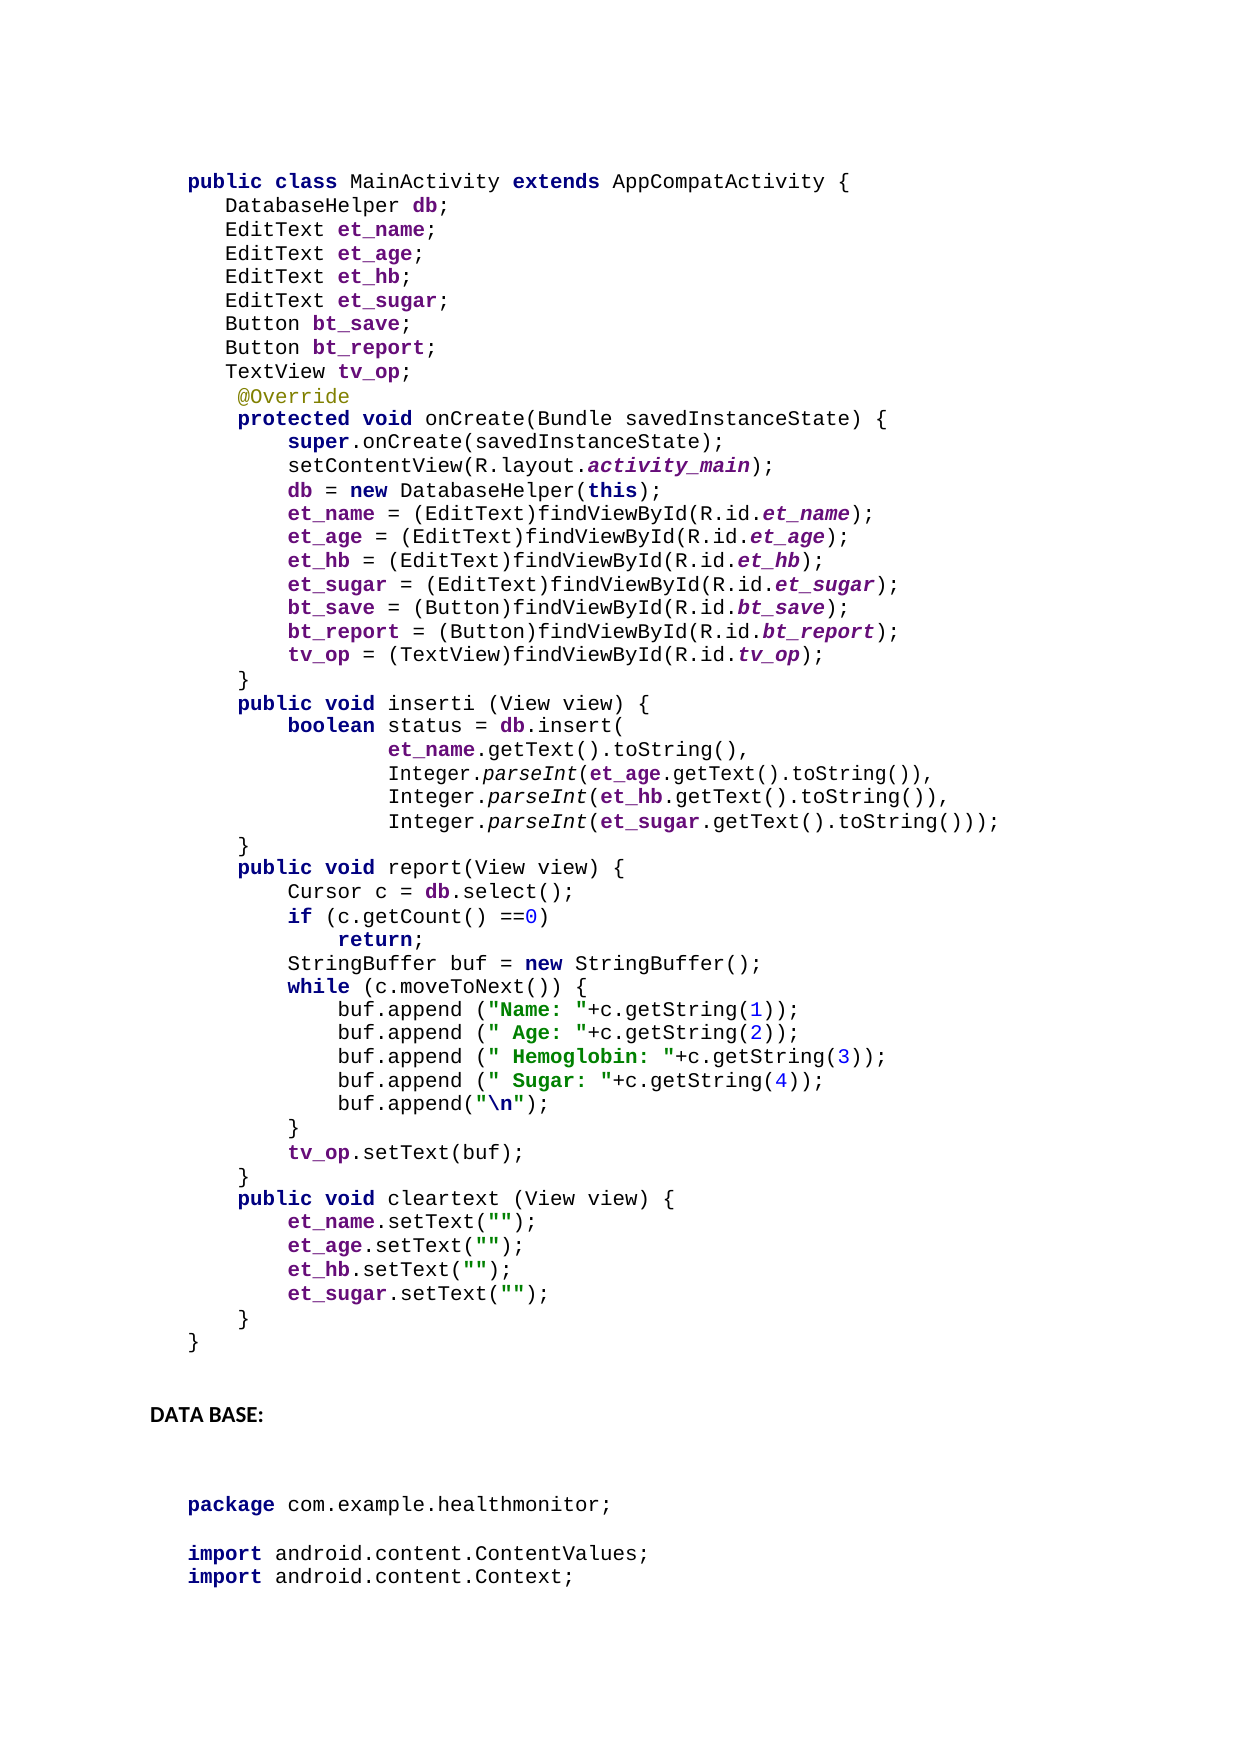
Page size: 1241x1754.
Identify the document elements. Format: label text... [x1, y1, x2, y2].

text } [187, 1330, 1103, 1353]
text return; [337, 928, 1103, 952]
text tv_op.setText(buf); [287, 1141, 1103, 1164]
text @Override [237, 384, 1103, 408]
text } [287, 1117, 1103, 1141]
text et_name = (EditText)findViewById(R.id.et_name); et_age = (EditText)findViewById(R.id.et_age); et_hb = (EditText)findViewById(R.id.et_hb); et_sugar = (EditText)findViewById(R.id.et_sugar); bt_save = (Button)findViewById(R.id.bt_save); bt_report = (Button)findViewById(R.id.bt_report); tv_op = (TextView)findViewById(R.id.tv_op); [287, 503, 902, 668]
text public void inserti (View view) { [237, 692, 1103, 715]
text } [237, 833, 1103, 857]
text public class MainActivity extends AppCompatActivity { DatabaseHelper db; [187, 171, 852, 219]
text import android.content.ContentValues; [187, 1541, 1103, 1565]
text import android.content.Context; [187, 1565, 1103, 1588]
text db = new DatabaseHelper(this); [287, 479, 1103, 503]
text while (c.moveToNext()) { [287, 975, 1103, 999]
text StringBuffer buf = new StringBuffer(); [287, 952, 1103, 975]
text } [237, 668, 1103, 692]
text Integer.parseInt(et_sugar.getText().toString())); [388, 810, 1103, 833]
text buf.append ("Name: "+c.getString(1)); buf.append (" Age: "+c.getString(2)); buf.append (" Hemoglobin: "+c.getString(3)); buf.append (" Sugar: "+c.getString(4)); buf.append("\n"); [337, 999, 889, 1117]
text if (c.getCount() ==0) [287, 904, 1103, 928]
text et_hb.setText(""); et_sugar.setText(""); [287, 1259, 552, 1306]
text public void report(View view) { Cursor c = db.select(); [237, 857, 627, 904]
text } [237, 1164, 1103, 1188]
subtitle DATA BASE: [150, 1400, 1103, 1428]
text boolean status = db.insert( et_name.getText().toString(), Integer.parseInt(et_age.getText().toString()), Integer.parseInt(et_hb.getText().toString()), [287, 715, 977, 810]
text protected void onCreate(Bundle savedInstanceState) { super.onCreate(savedInstanceState); setContentView(R.layout.activity_main); [237, 408, 889, 479]
text public void cleartext (View view) { et_name.setText(""); et_age.setText(""); [237, 1188, 677, 1259]
text EditText et_name; EditText et_age; EditText et_hb; EditText et_sugar; Button bt_save; Button bt_report; TextView tv_op; [225, 219, 452, 384]
text } [237, 1306, 1103, 1330]
text package com.example.healthmonitor; [187, 1494, 1103, 1518]
